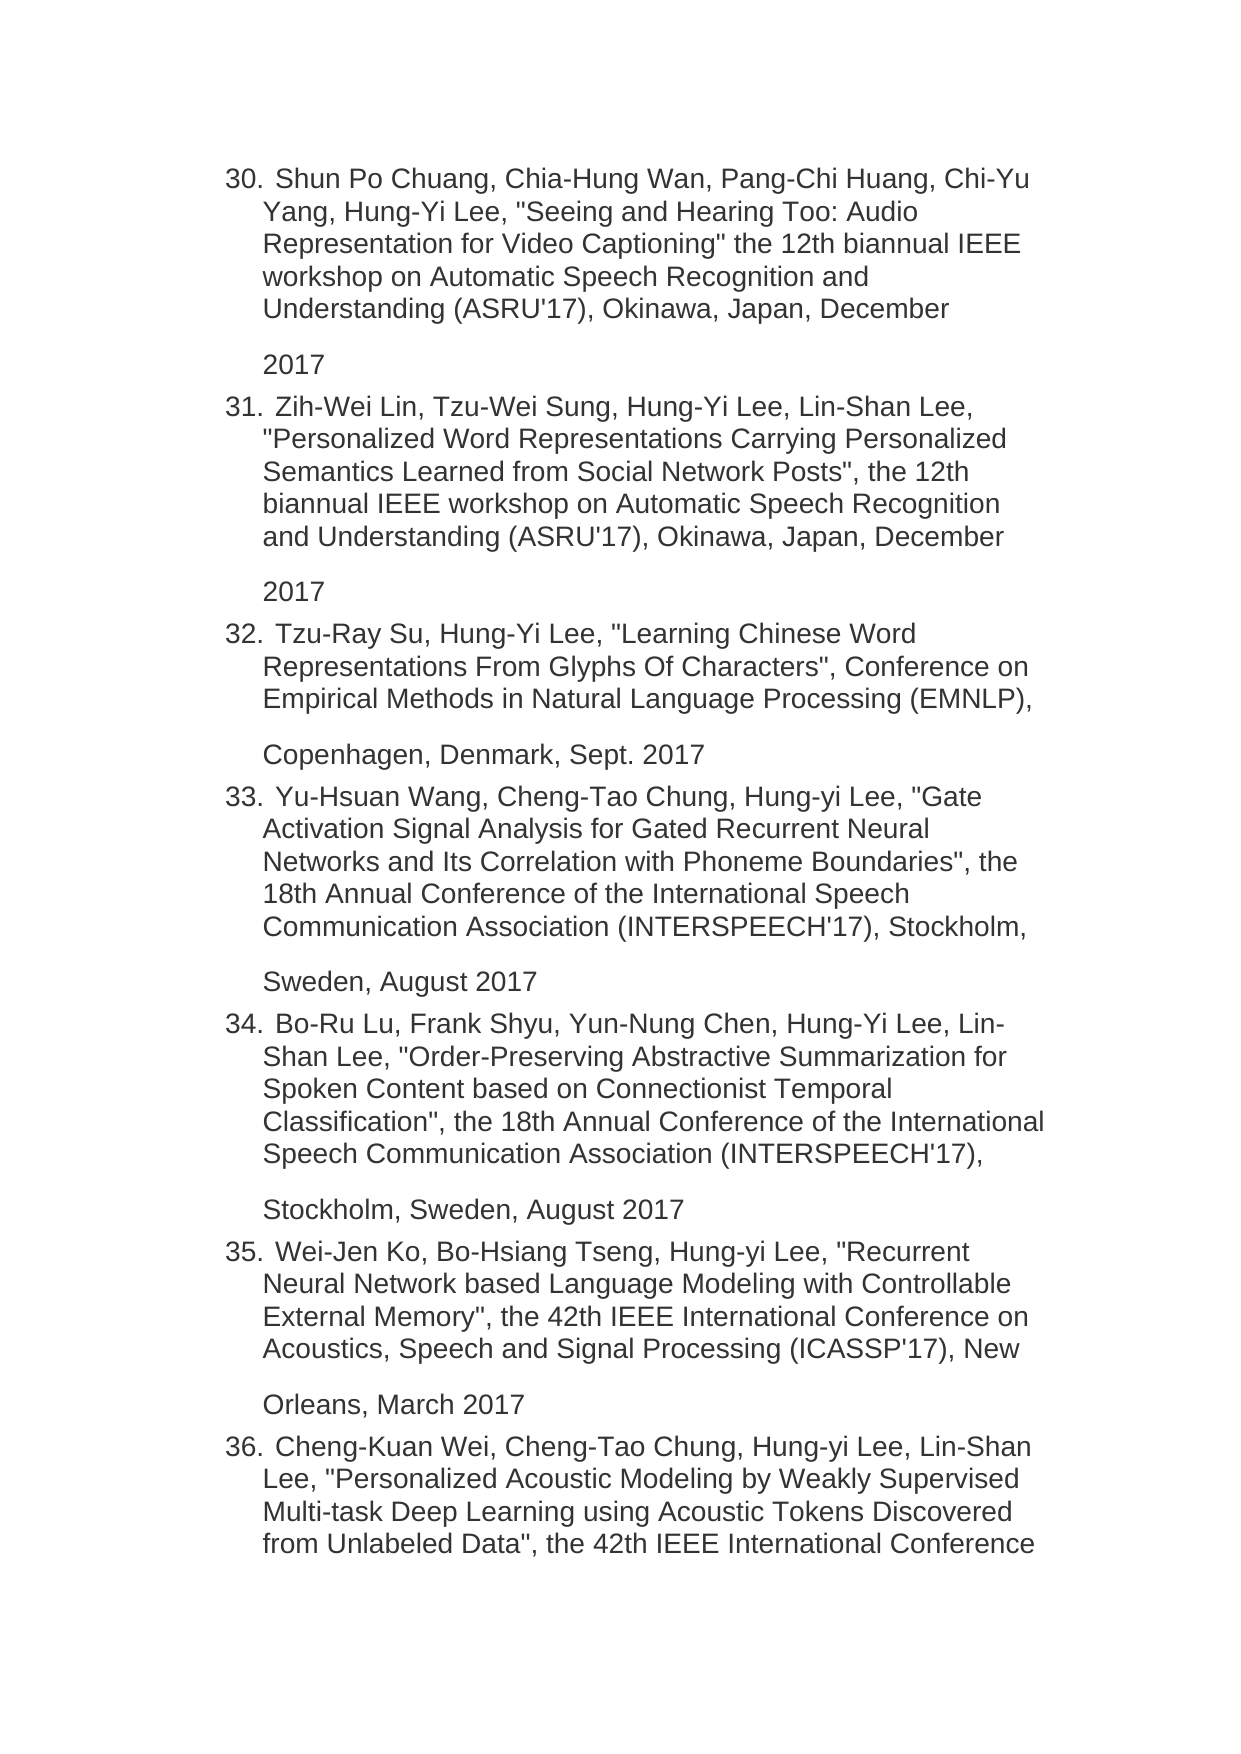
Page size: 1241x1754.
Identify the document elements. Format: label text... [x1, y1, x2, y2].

list Wei-Jen Ko, Bo-Hsiang Tseng, Hung-yi Lee, "Recurrent Neural Network based Language Modeling with Controllable External Memory", the 42th IEEE International Conference on Acoustics, Speech and Signal Processing (ICASSP'17), New Orleans, March 2017 [225, 1234, 1053, 1429]
list Zih-Wei Lin, Tzu-Wei Sung, Hung-Yi Lee, Lin-Shan Lee, "Personalized Word Representations Carrying Personalized Semantics Learned from Social Network Posts", the 12th biannual IEEE workshop on Automatic Speech Recognition and Understanding (ASRU'17), Okinawa, Japan, December 2017 [225, 389, 1053, 617]
list Tzu-Ray Su, Hung-Yi Lee, "Learning Chinese Word Representations From Glyphs Of Characters", Conference on Empirical Methods in Natural Language Processing (EMNLP), Copenhagen, Denmark, Sept. 2017 [225, 617, 1053, 779]
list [225, 1429, 1053, 1559]
list Bo-Ru Lu, Frank Shyu, Yun-Nung Chen, Hung-Yi Lee, Lin-Shan Lee, "Order-Preserving Abstractive Summarization for Spoken Content based on Connectionist Temporal Classification", the 18th Annual Conference of the International Speech Communication Association (INTERSPEECH'17), Stockholm, Sweden, August 2017 [225, 1007, 1053, 1234]
list Yu-Hsuan Wang, Cheng-Tao Chung, Hung-yi Lee, "Gate Activation Signal Analysis for Gated Recurrent Neural Networks and Its Correlation with Phoneme Boundaries", the 18th Annual Conference of the International Speech Communication Association (INTERSPEECH'17), Stockholm, Sweden, August 2017 [225, 779, 1053, 1007]
list Shun Po Chuang, Chia-Hung Wan, Pang-Chi Huang, Chi-Yu Yang, Hung-Yi Lee, "Seeing and Hearing Too: Audio Representation for Video Captioning" the 12th biannual IEEE workshop on Automatic Speech Recognition and Understanding (ASRU'17), Okinawa, Japan, December 2017 [225, 162, 1053, 389]
